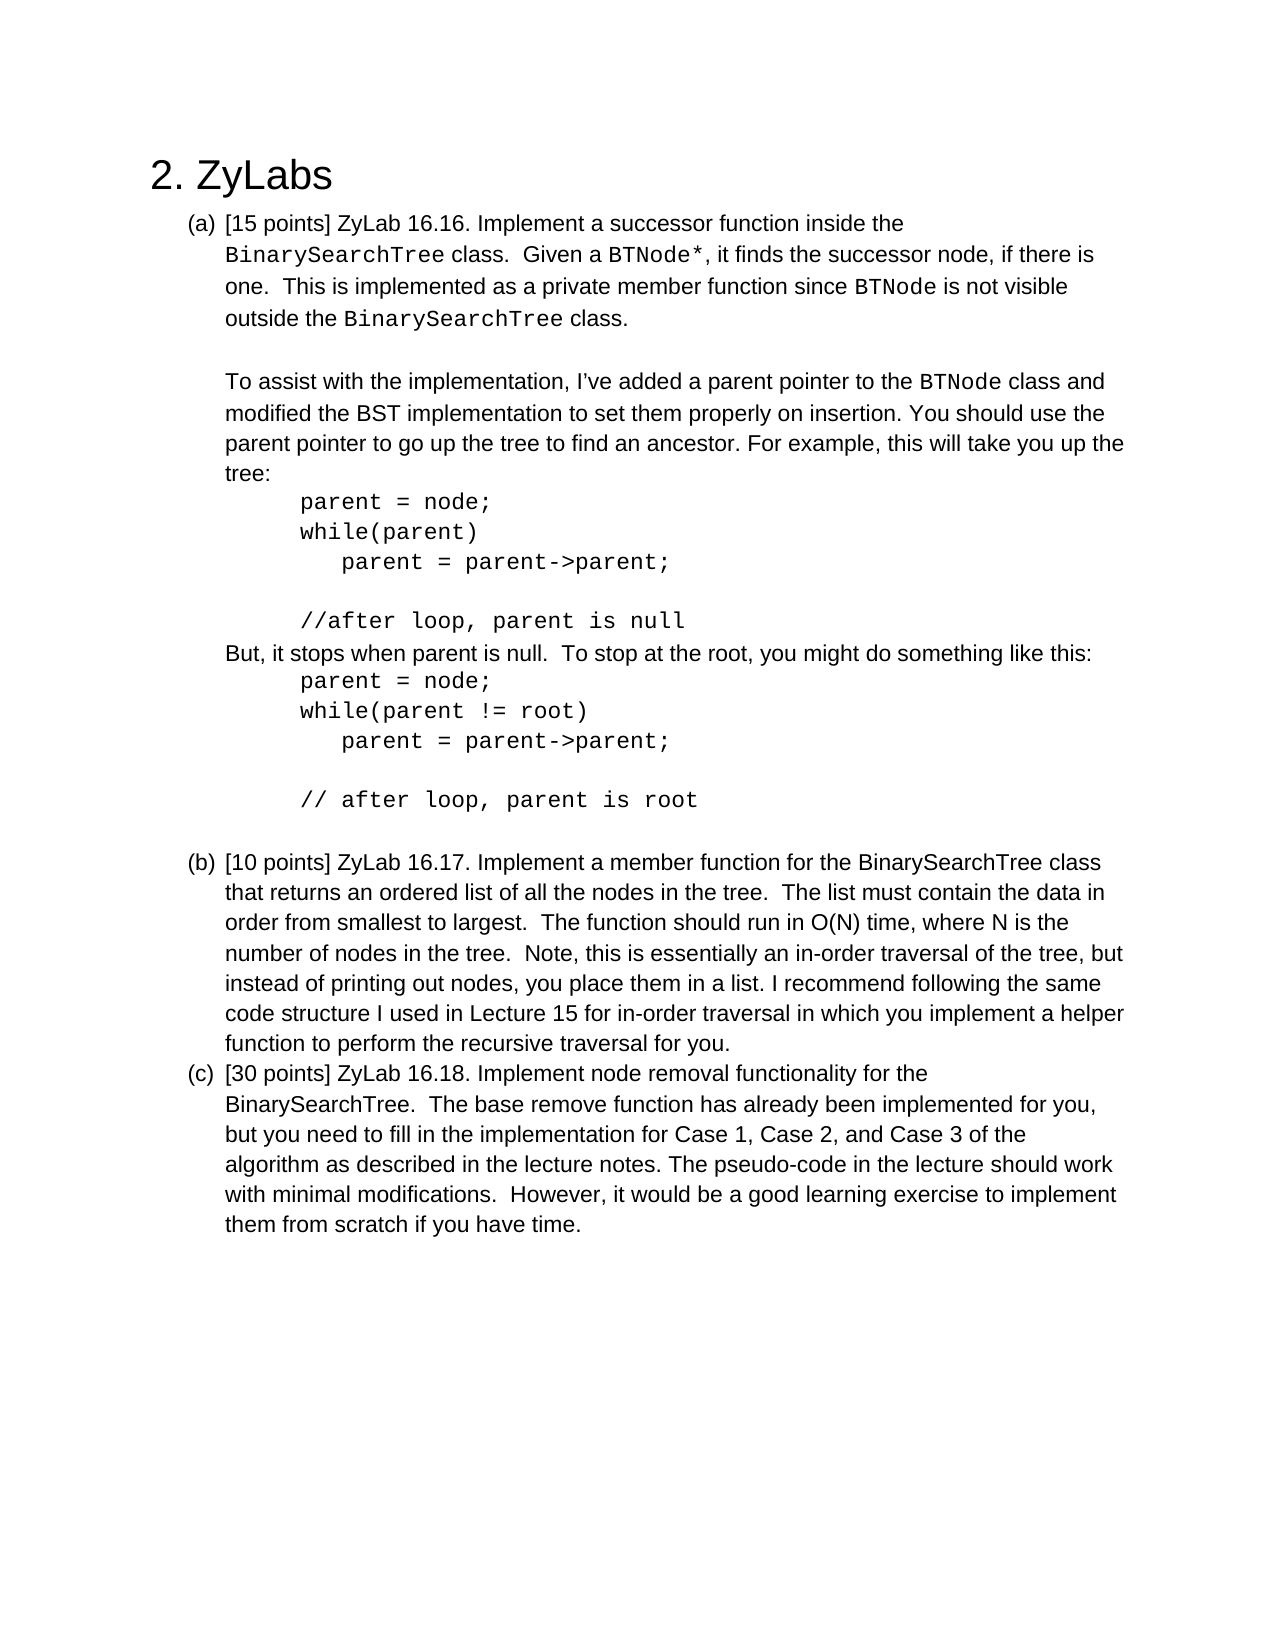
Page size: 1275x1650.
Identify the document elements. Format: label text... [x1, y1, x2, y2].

subtitle 2. ZyLabs [150, 150, 1125, 198]
text //after loop, parent is null [300, 610, 1125, 636]
text parent = parent->parent; [300, 729, 1125, 755]
list [30 points] ZyLab 16.18. Implement node removal functionality for the BinarySearchTree. The base remove function has already been implemented for you, but you need to fill in the implementation for Case 1, Case 2, and Case 3 of the algorithm as described in the lecture notes. The pseudo-code in the lecture should work with minimal modifications. However, it would be a good learning exercise to implement them from scratch if you have time. [187, 1060, 1125, 1238]
list [15 points] ZyLab 16.16. Implement a successor function inside the BinarySearchTree class. Given a BTNode*, it finds the successor node, if there is one. This is implemented as a private member function since BTNode is not visible outside the BinarySearchTree class. [187, 210, 1125, 333]
text To assist with the implementation, I’ve added a parent pointer to the BTNode class and modified the BST implementation to set them properly on insertion. You should use the parent pointer to go up the tree to find an ancestor. For example, this will take you up the tree: [225, 368, 1125, 487]
text while(parent) [300, 520, 1125, 546]
text // after loop, parent is root [300, 789, 1125, 815]
text while(parent != root) [300, 699, 1125, 725]
text parent = node; [225, 670, 1125, 696]
text But, it stops when parent is null. To stop at the root, you might do something like this: [225, 639, 1125, 666]
text parent = node; [300, 491, 1125, 516]
text parent = parent->parent; [300, 550, 1125, 576]
list [10 points] ZyLab 16.17. Implement a member function for the BinarySearchTree class that returns an ordered list of all the nodes in the tree. The list must contain the data in order from smallest to largest. The function should run in O(N) time, where N is the number of nodes in the tree. Note, this is essentially an in-order traversal of the tree, but instead of printing out nodes, you place them in a list. I recommend following the same code structure I used in Lecture 15 for in-order traversal in which you implement a helper function to perform the recursive traversal for you. [187, 849, 1125, 1056]
